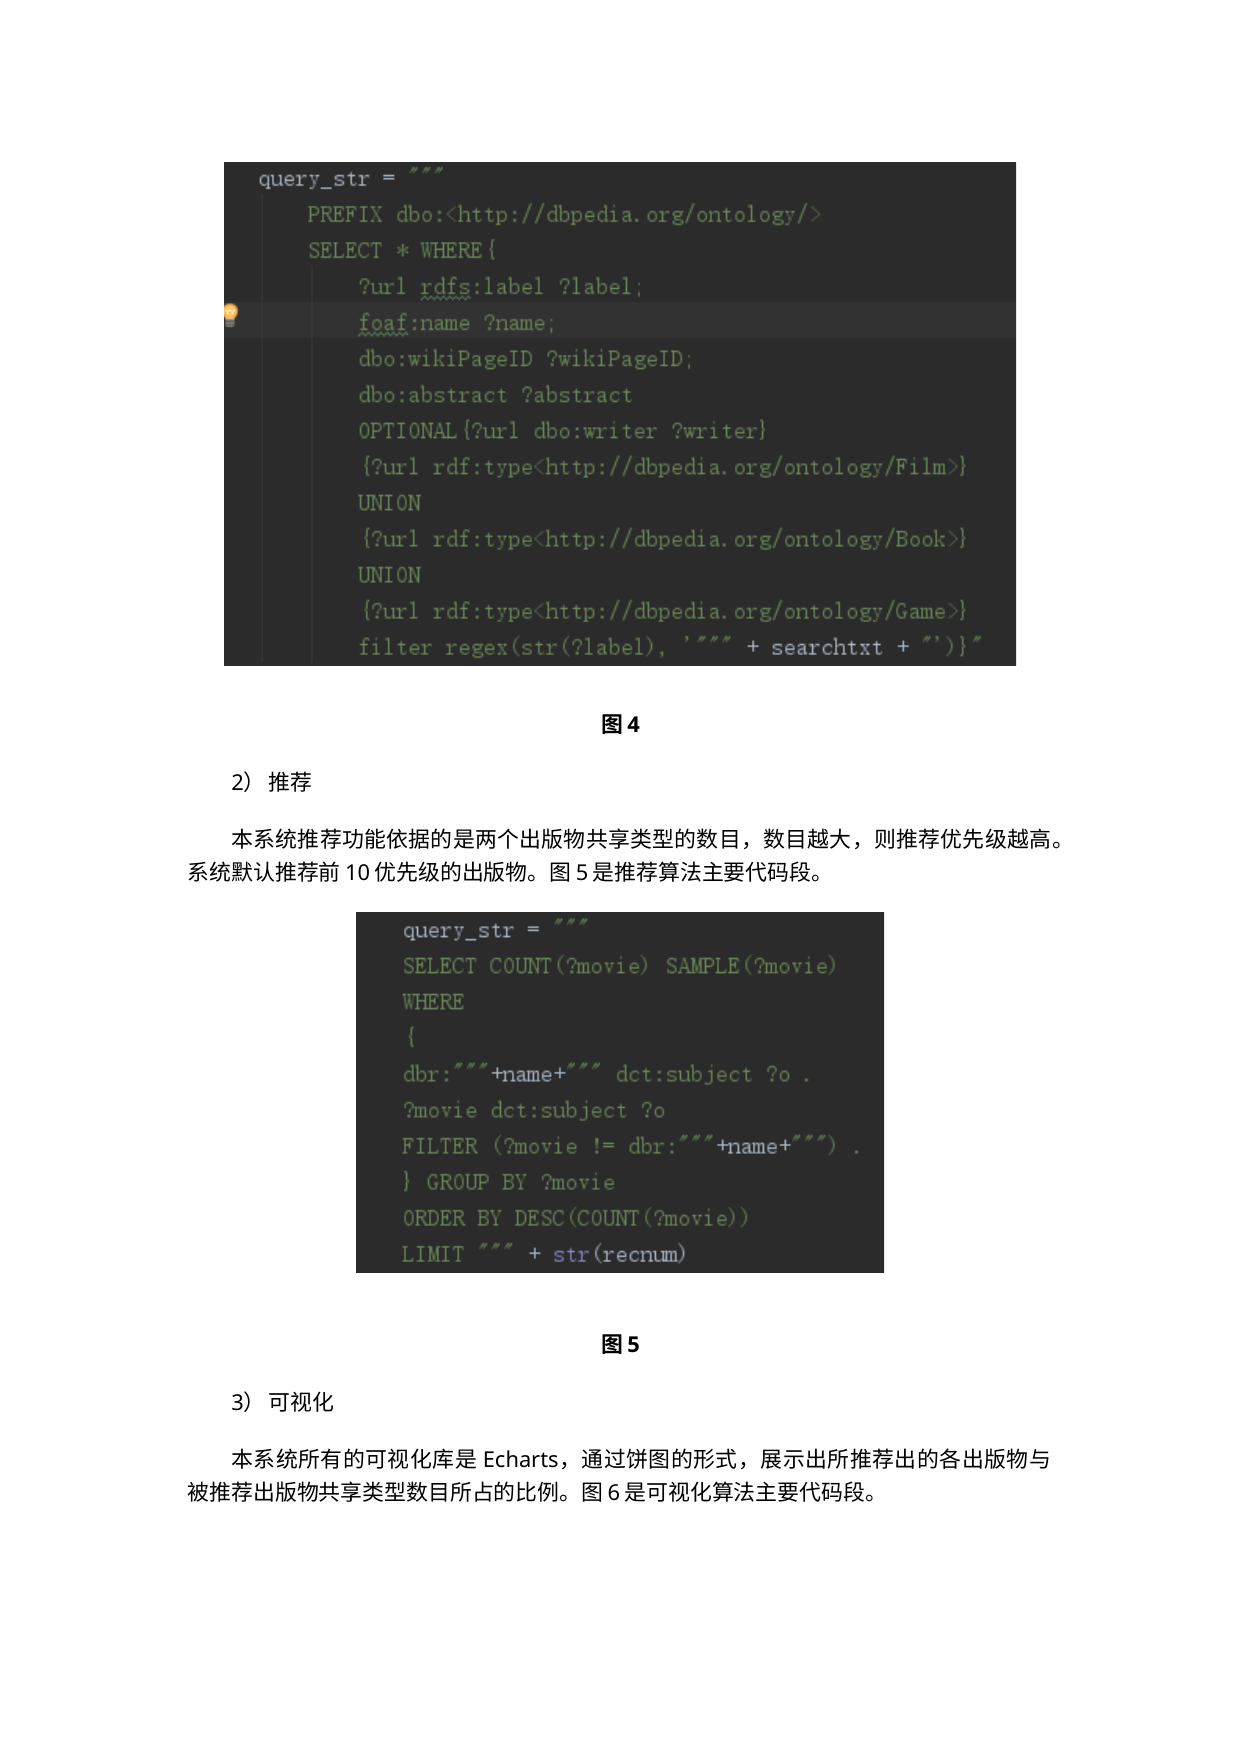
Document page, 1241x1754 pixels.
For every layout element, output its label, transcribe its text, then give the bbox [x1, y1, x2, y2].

picture [224, 162, 1017, 666]
text 本系统推荐功能依据的是两个出版物共享类型的数目，数目越大，则推荐优先级越高。系统默认推荐前10优先级的出版物。图5是推荐算法主要代码段。 [187, 822, 1053, 887]
picture [356, 912, 885, 1273]
list 可视化 [231, 1384, 1053, 1417]
list 推荐 [231, 764, 1053, 797]
text 图5 [187, 1327, 1053, 1359]
text 本系统所有的可视化库是Echarts，通过饼图的形式，展示出所推荐出的各出版物与被推荐出版物共享类型数目所占的比例。图6是可视化算法主要代码段。 [187, 1442, 1053, 1507]
text 图4 [187, 707, 1053, 739]
